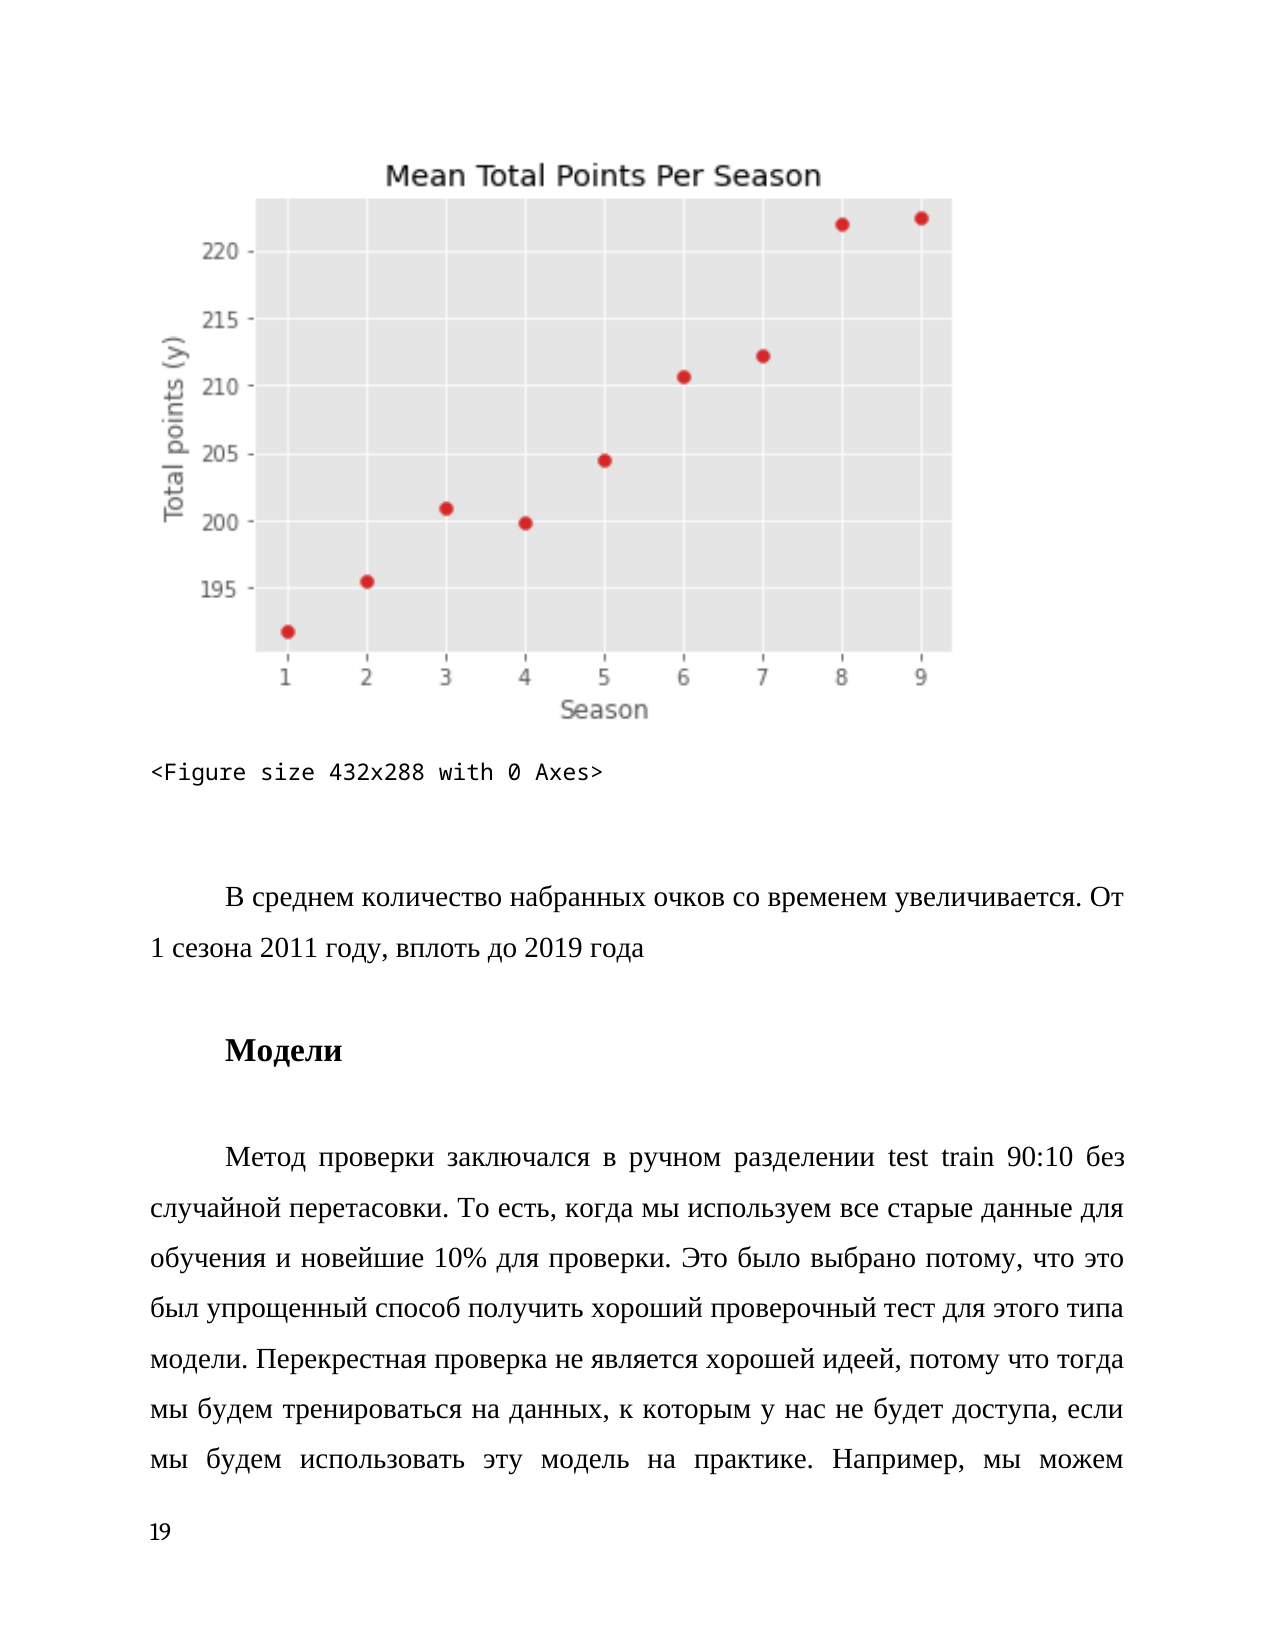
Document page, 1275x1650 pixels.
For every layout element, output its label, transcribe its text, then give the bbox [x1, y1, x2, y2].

text <Figure size 432x288 with 0 Axes> [150, 756, 1125, 787]
text В среднем количество набранных очков со временем увеличивается. От 1 сезона 2011 году, вплоть до 2019 года [150, 879, 1125, 963]
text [150, 1139, 1125, 1475]
picture [150, 150, 967, 738]
subtitle Модели [150, 1030, 1125, 1068]
